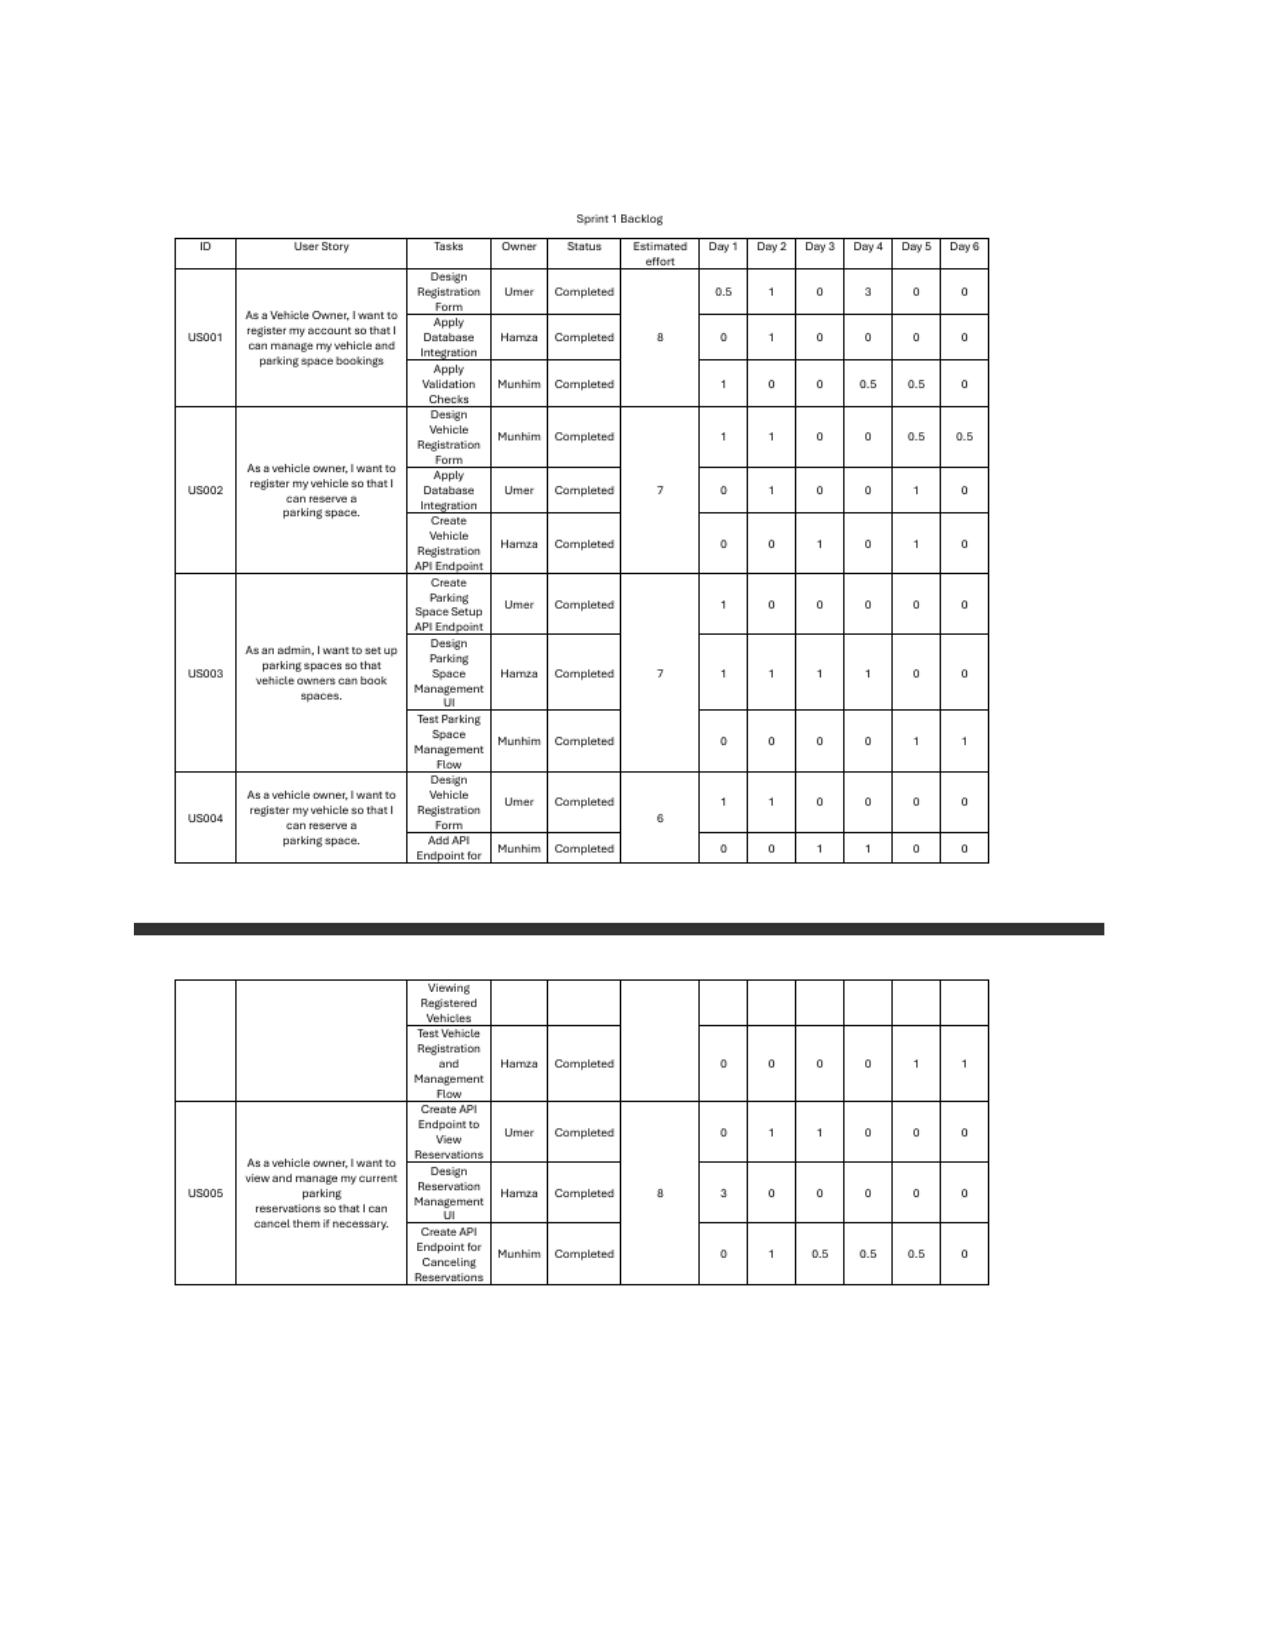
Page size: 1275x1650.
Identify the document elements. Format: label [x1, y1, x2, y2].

picture [132, 176, 1104, 1296]
